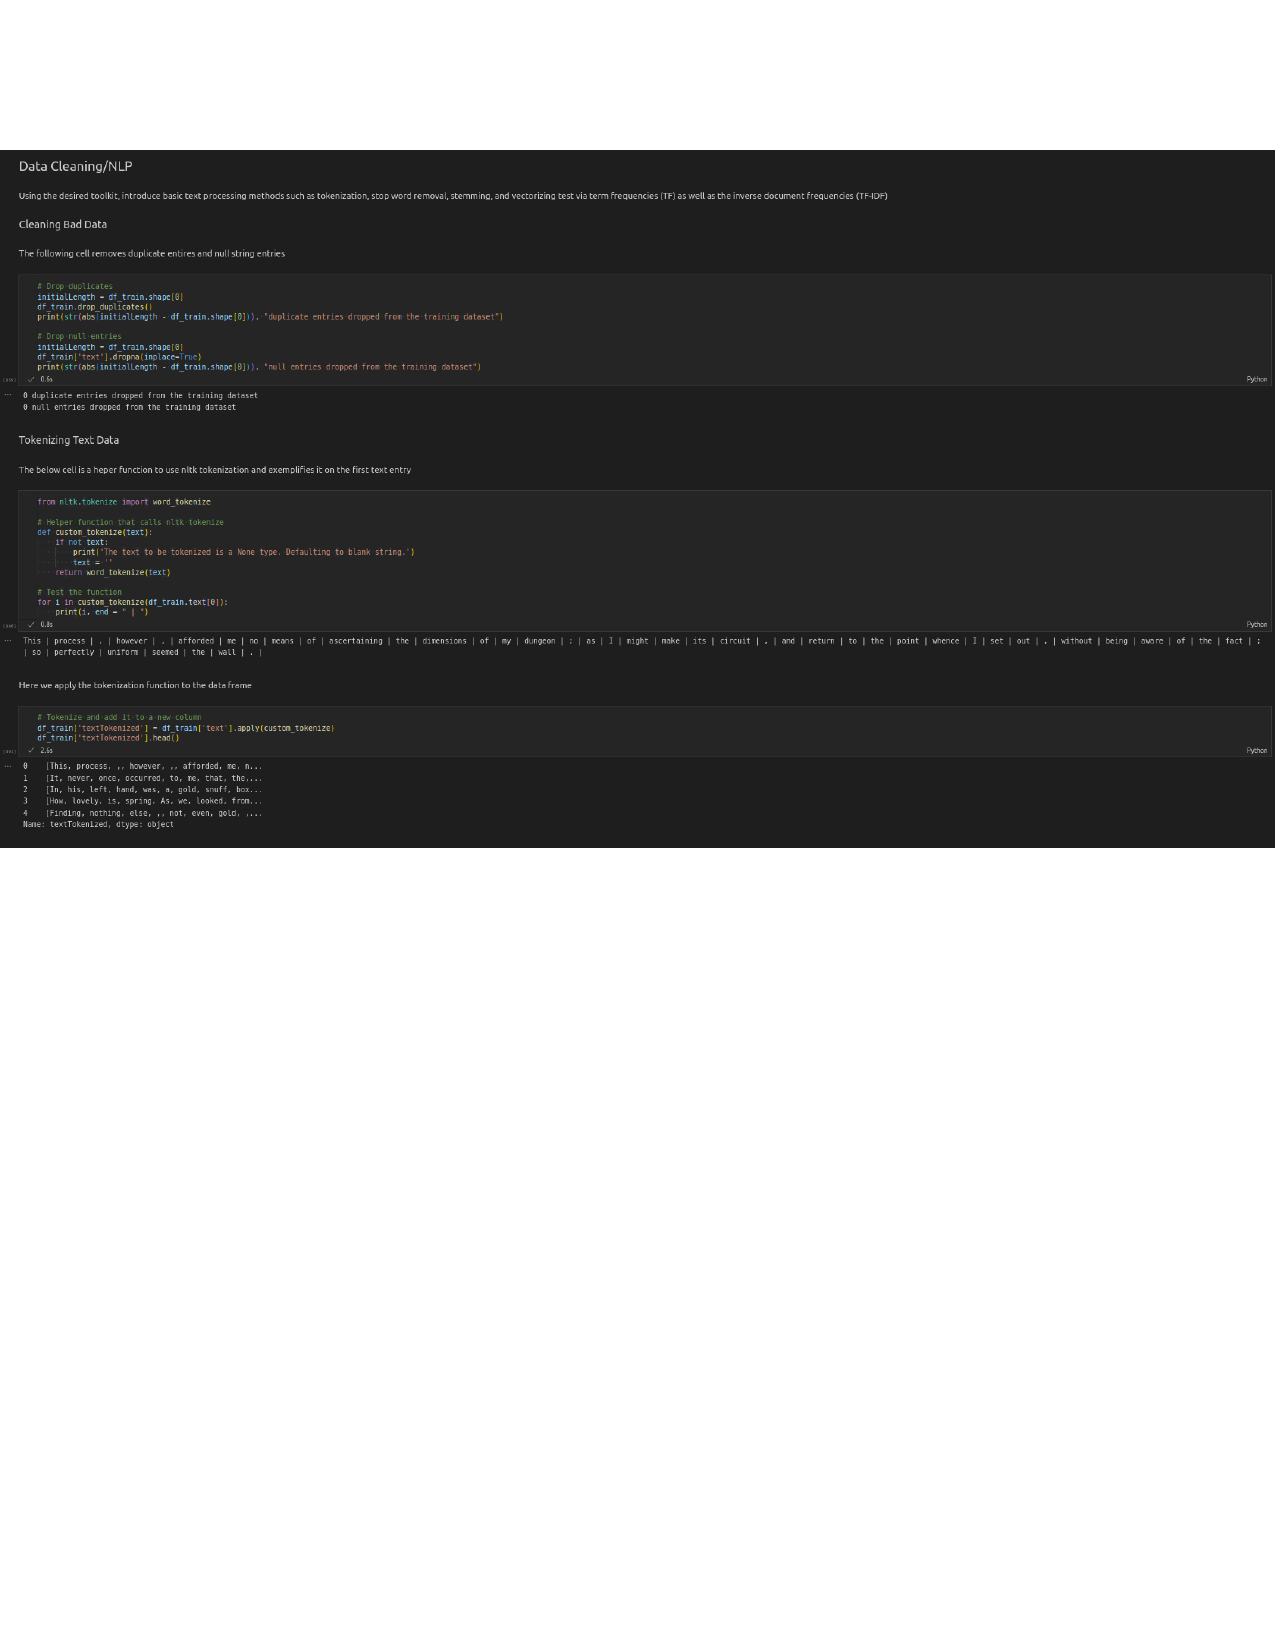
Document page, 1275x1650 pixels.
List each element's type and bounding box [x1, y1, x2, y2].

picture [0, 150, 1275, 848]
